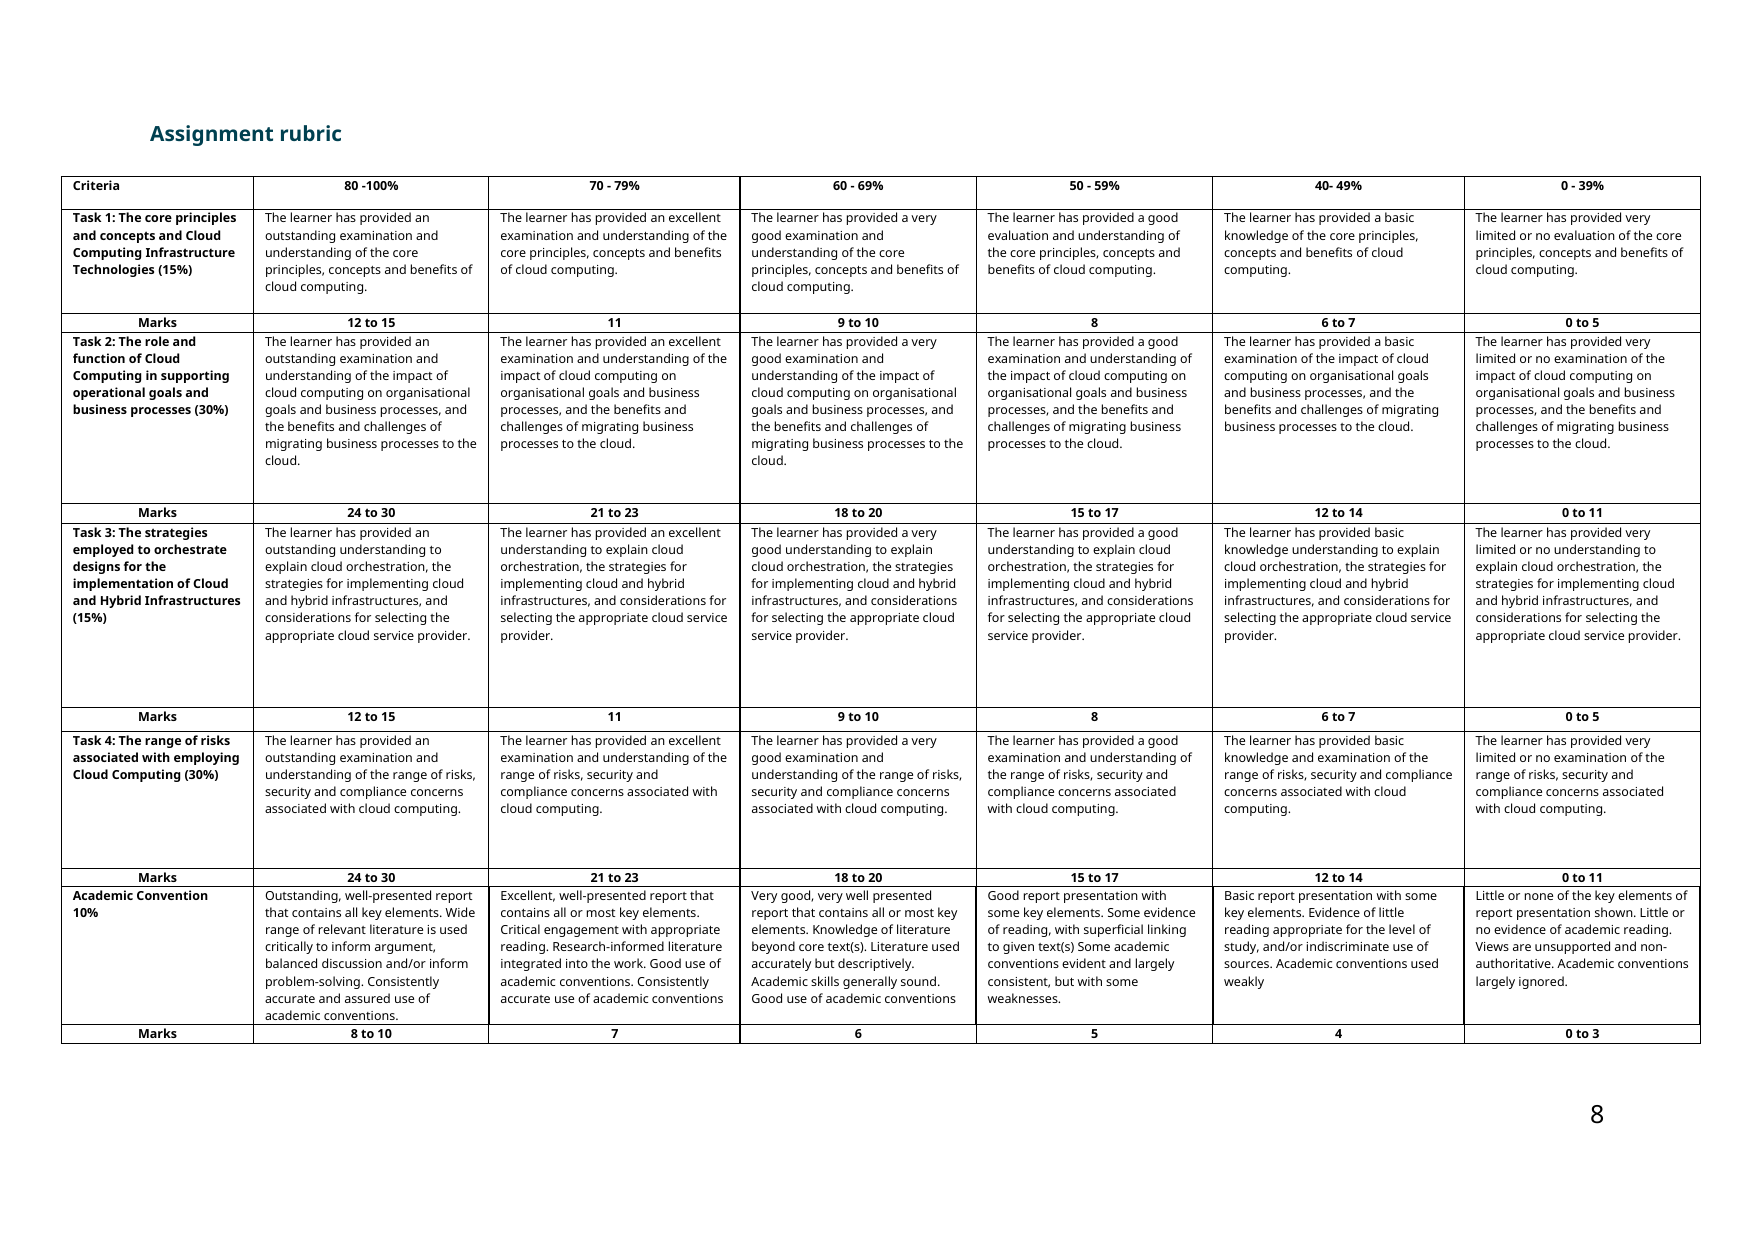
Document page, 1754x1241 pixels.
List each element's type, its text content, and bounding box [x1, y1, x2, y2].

table_cell The learner has provided a good evaluation and understanding of the core principles, concepts and benefits of cloud computing. [977, 210, 1212, 313]
table_cell The learner has provided a very good examination and understanding of the range of risks, security and compliance concerns associated with cloud computing. [741, 732, 976, 868]
table_cell 8 to 10 [254, 1025, 488, 1042]
table_cell 9 to 10 [741, 708, 976, 731]
table_cell Marks [62, 314, 253, 332]
table_cell 21 to 23 [489, 504, 739, 523]
table_cell 21 to 23 [489, 869, 739, 886]
table_cell 0 to 11 [1465, 504, 1700, 523]
table_cell 8 [977, 708, 1212, 731]
table_cell The learner has provided very limited or no evaluation of the core principles, concepts and benefits of cloud computing. [1465, 210, 1700, 313]
table_cell Little or none of the key elements of report presentation shown. Little or no evidence of academic reading. Views are unsupported and non- authoritative. Academic conventions largely ignored. [1465, 887, 1699, 1024]
table_cell Excellent, well-presented report that contains all or most key elements. Critical engagement with appropriate reading. Research-informed literature integrated into the work. Good use of academic conventions. Consistently accurate use of academic conventions [490, 887, 739, 1024]
table_cell 9 to 10 [741, 314, 976, 332]
table_header 50 - 59% [977, 177, 1212, 208]
table_header 0 - 39% [1465, 177, 1700, 208]
table_cell 4 [1213, 1025, 1464, 1042]
table_cell Marks [62, 504, 253, 523]
table_cell 6 to 7 [1213, 708, 1464, 731]
table_cell The learner has provided a very good examination and understanding of the core principles, concepts and benefits of cloud computing. [741, 210, 976, 313]
table_cell 18 to 20 [741, 869, 976, 886]
table_cell Good report presentation with some key elements. Some evidence of reading, with superficial linking to given text(s) Some academic conventions evident and largely consistent, but with some weaknesses. [977, 887, 1212, 1024]
table_cell 12 to 15 [254, 314, 488, 332]
table_cell Task 2: The role and function of Cloud Computing in supporting operational goals and business processes (30%) [62, 333, 253, 503]
table_cell The learner has provided an outstanding examination and understanding of the core principles, concepts and benefits of cloud computing. [254, 210, 488, 313]
table_cell 5 [977, 1025, 1212, 1042]
table_cell 6 [741, 1025, 976, 1042]
table_cell The learner has provided a good examination and understanding of the range of risks, security and compliance concerns associated with cloud computing. [977, 732, 1212, 868]
table_cell Marks [62, 869, 253, 886]
table_cell The learner has provided an excellent examination and understanding of the impact of cloud computing on organisational goals and business processes, and the benefits and challenges of migrating business processes to the cloud. [489, 333, 739, 503]
table_cell The learner has provided an excellent understanding to explain cloud orchestration, the strategies for implementing cloud and hybrid infrastructures, and considerations for selecting the appropriate cloud service provider. [489, 524, 739, 707]
table_cell 0 to 5 [1465, 314, 1700, 332]
table_header 80 -100% [254, 177, 488, 208]
table_cell Marks [62, 708, 253, 731]
table_cell 8 [977, 314, 1212, 332]
table_cell The learner has provided basic knowledge understanding to explain cloud orchestration, the strategies for implementing cloud and hybrid infrastructures, and considerations for selecting the appropriate cloud service provider. [1213, 524, 1464, 707]
table_cell Basic report presentation with some key elements. Evidence of little reading appropriate for the level of study, and/or indiscriminate use of sources. Academic conventions used weakly [1214, 887, 1463, 1024]
table_header 40- 49% [1213, 177, 1464, 208]
subtitle Assignment rubric [150, 119, 1604, 147]
table_cell 12 to 14 [1213, 504, 1464, 523]
table_cell 0 to 5 [1465, 708, 1700, 731]
table_cell 0 to 3 [1465, 1025, 1700, 1042]
table_cell 12 to 15 [254, 708, 488, 731]
table_cell 15 to 17 [977, 504, 1212, 523]
table_cell The learner has provided basic knowledge and examination of the range of risks, security and compliance concerns associated with cloud computing. [1213, 732, 1464, 868]
table_cell The learner has provided an excellent examination and understanding of the core principles, concepts and benefits of cloud computing. [489, 210, 739, 313]
table_cell 11 [489, 708, 739, 731]
table_cell Task 4: The range of risks associated with employing Cloud Computing (30%) [62, 732, 253, 868]
table_cell The learner has provided very limited or no understanding to explain cloud orchestration, the strategies for implementing cloud and hybrid infrastructures, and considerations for selecting the appropriate cloud service provider. [1465, 524, 1700, 707]
table_cell 11 [489, 314, 739, 332]
table_cell Task 1: The core principles and concepts and Cloud Computing Infrastructure Technologies (15%) [62, 210, 253, 313]
table_cell The learner has provided very limited or no examination of the impact of cloud computing on organisational goals and business processes, and the benefits and challenges of migrating business processes to the cloud. [1465, 333, 1700, 503]
table_header Criteria [62, 177, 253, 208]
table_cell 24 to 30 [254, 504, 488, 523]
table_cell The learner has provided an outstanding examination and understanding of the impact of cloud computing on organisational goals and business processes, and the benefits and challenges of migrating business processes to the cloud. [254, 333, 488, 503]
table_cell The learner has provided a basic examination of the impact of cloud computing on organisational goals and business processes, and the benefits and challenges of migrating business processes to the cloud. [1213, 333, 1464, 503]
table_cell 15 to 17 [977, 869, 1212, 886]
table_cell Outstanding, well-presented report that contains all key elements. Wide range of relevant literature is used critically to inform argument, balanced discussion and/or inform problem-solving. Consistently accurate and assured use of academic conventions. [254, 887, 488, 1024]
table_cell The learner has provided a very good examination and understanding of the impact of cloud computing on organisational goals and business processes, and the benefits and challenges of migrating business processes to the cloud. [741, 333, 976, 503]
table_cell The learner has provided a very good understanding to explain cloud orchestration, the strategies for implementing cloud and hybrid infrastructures, and considerations for selecting the appropriate cloud service provider. [741, 524, 976, 707]
table_cell 12 to 14 [1213, 869, 1464, 886]
table_header 60 - 69% [741, 177, 976, 208]
table_cell The learner has provided very limited or no examination of the range of risks, security and compliance concerns associated with cloud computing. [1465, 732, 1700, 868]
table_cell 18 to 20 [741, 504, 976, 523]
table_cell Academic Convention 10% [62, 887, 253, 1024]
table_cell The learner has provided a basic knowledge of the core principles, concepts and benefits of cloud computing. [1213, 210, 1464, 313]
table_cell 7 [489, 1025, 739, 1042]
table_cell Marks [62, 1025, 253, 1042]
table_cell The learner has provided an outstanding examination and understanding of the range of risks, security and compliance concerns associated with cloud computing. [254, 732, 488, 868]
table_cell 24 to 30 [254, 869, 488, 886]
table_cell 0 to 11 [1465, 869, 1700, 886]
table_cell The learner has provided an excellent examination and understanding of the range of risks, security and compliance concerns associated with cloud computing. [489, 732, 739, 868]
table_cell 6 to 7 [1213, 314, 1464, 332]
table_cell The learner has provided a good examination and understanding of the impact of cloud computing on organisational goals and business processes, and the benefits and challenges of migrating business processes to the cloud. [977, 333, 1212, 503]
table_cell Task 3: The strategies employed to orchestrate designs for the implementation of Cloud and Hybrid Infrastructures (15%) [62, 524, 253, 707]
table_cell The learner has provided an outstanding understanding to explain cloud orchestration, the strategies for implementing cloud and hybrid infrastructures, and considerations for selecting the appropriate cloud service provider. [254, 524, 488, 707]
table_cell Very good, very well presented report that contains all or most key elements. Knowledge of literature beyond core text(s). Literature used accurately but descriptively. Academic skills generally sound. Good use of academic conventions [741, 887, 975, 1024]
table_header 70 - 79% [489, 177, 739, 208]
table_cell The learner has provided a good understanding to explain cloud orchestration, the strategies for implementing cloud and hybrid infrastructures, and considerations for selecting the appropriate cloud service provider. [977, 524, 1212, 707]
